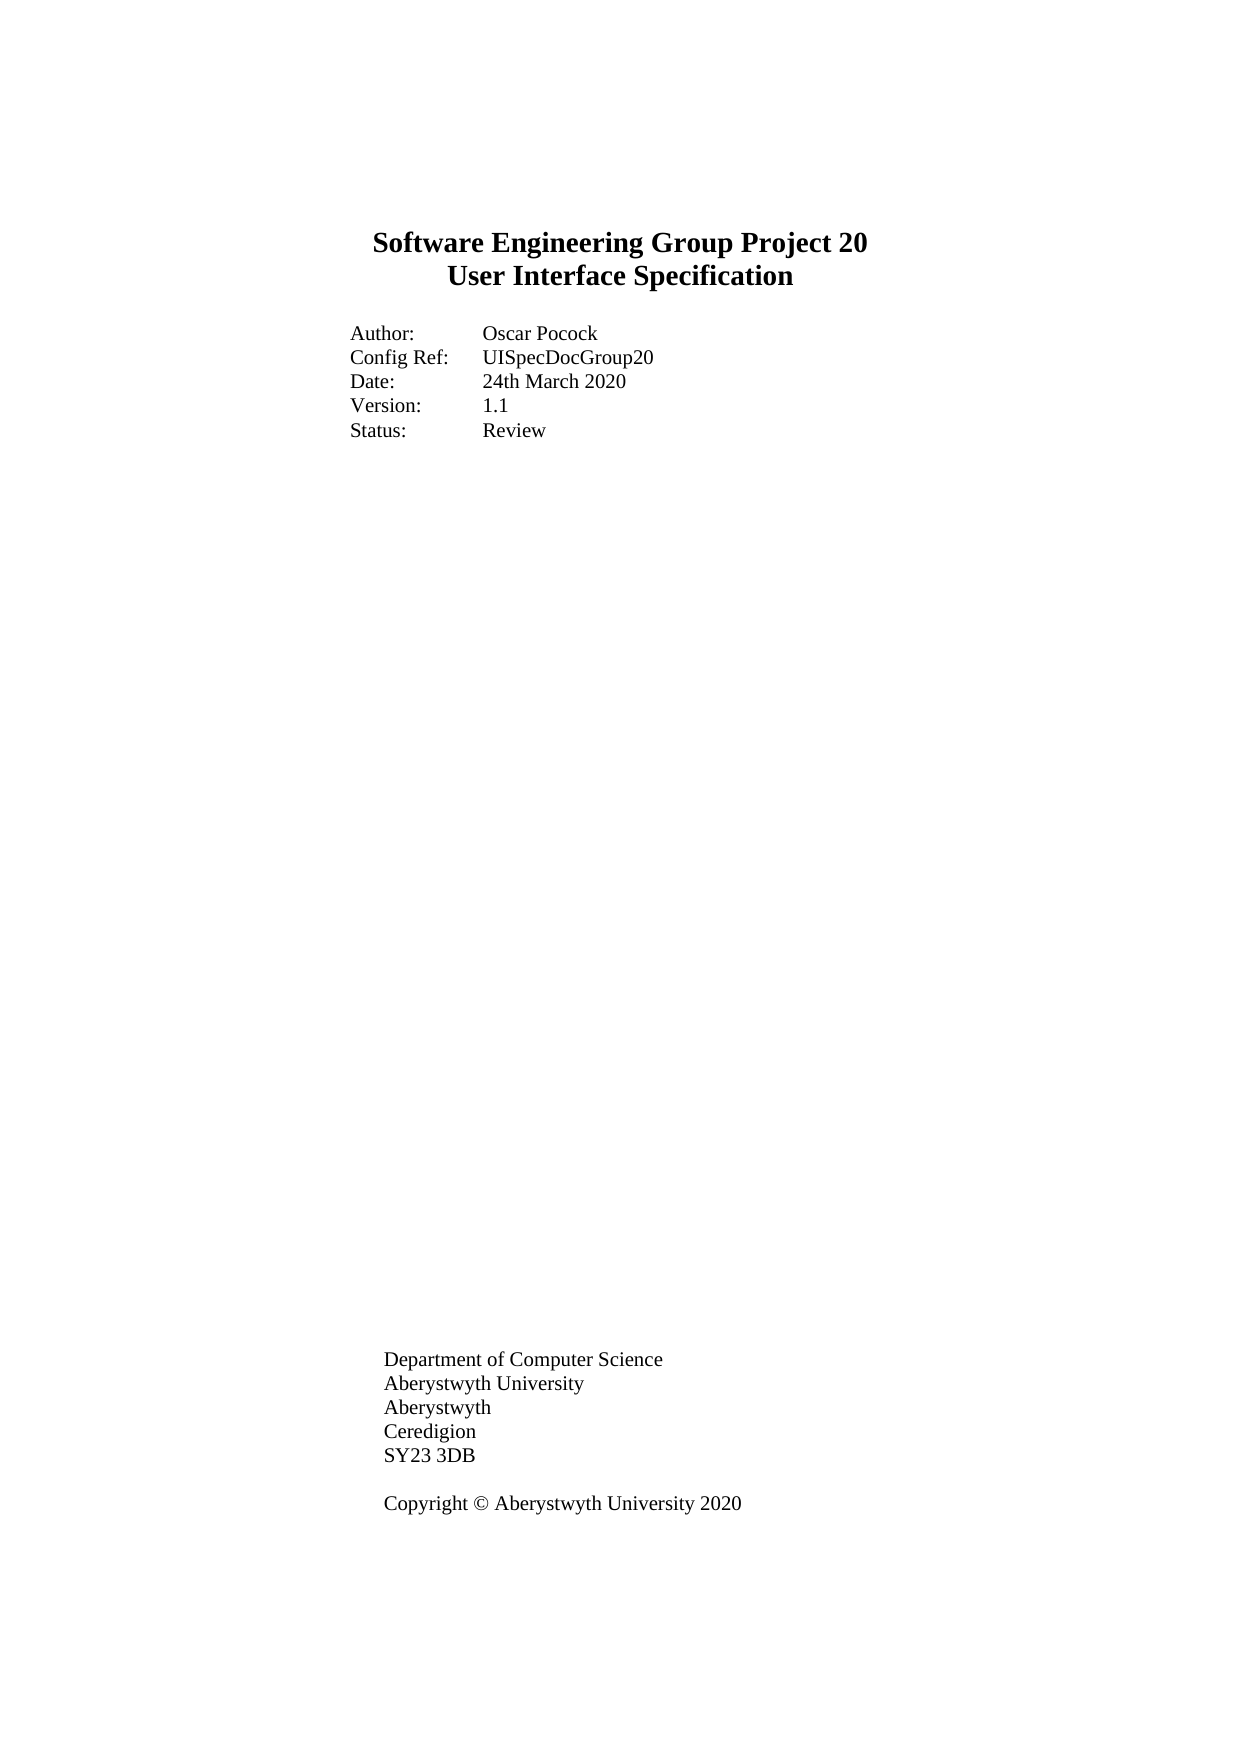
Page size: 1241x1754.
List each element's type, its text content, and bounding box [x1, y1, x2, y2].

table_cell Status: [339, 418, 471, 442]
table_cell Review [471, 418, 925, 442]
table_cell Date: [339, 369, 471, 393]
table_header [471, 321, 925, 345]
table_cell [471, 394, 925, 417]
table_cell Config Ref: [339, 345, 471, 369]
table_cell 24th March 2020 [471, 369, 925, 393]
table_cell Version: [339, 394, 471, 417]
table_header Author: [339, 321, 471, 345]
table_cell [471, 345, 925, 369]
